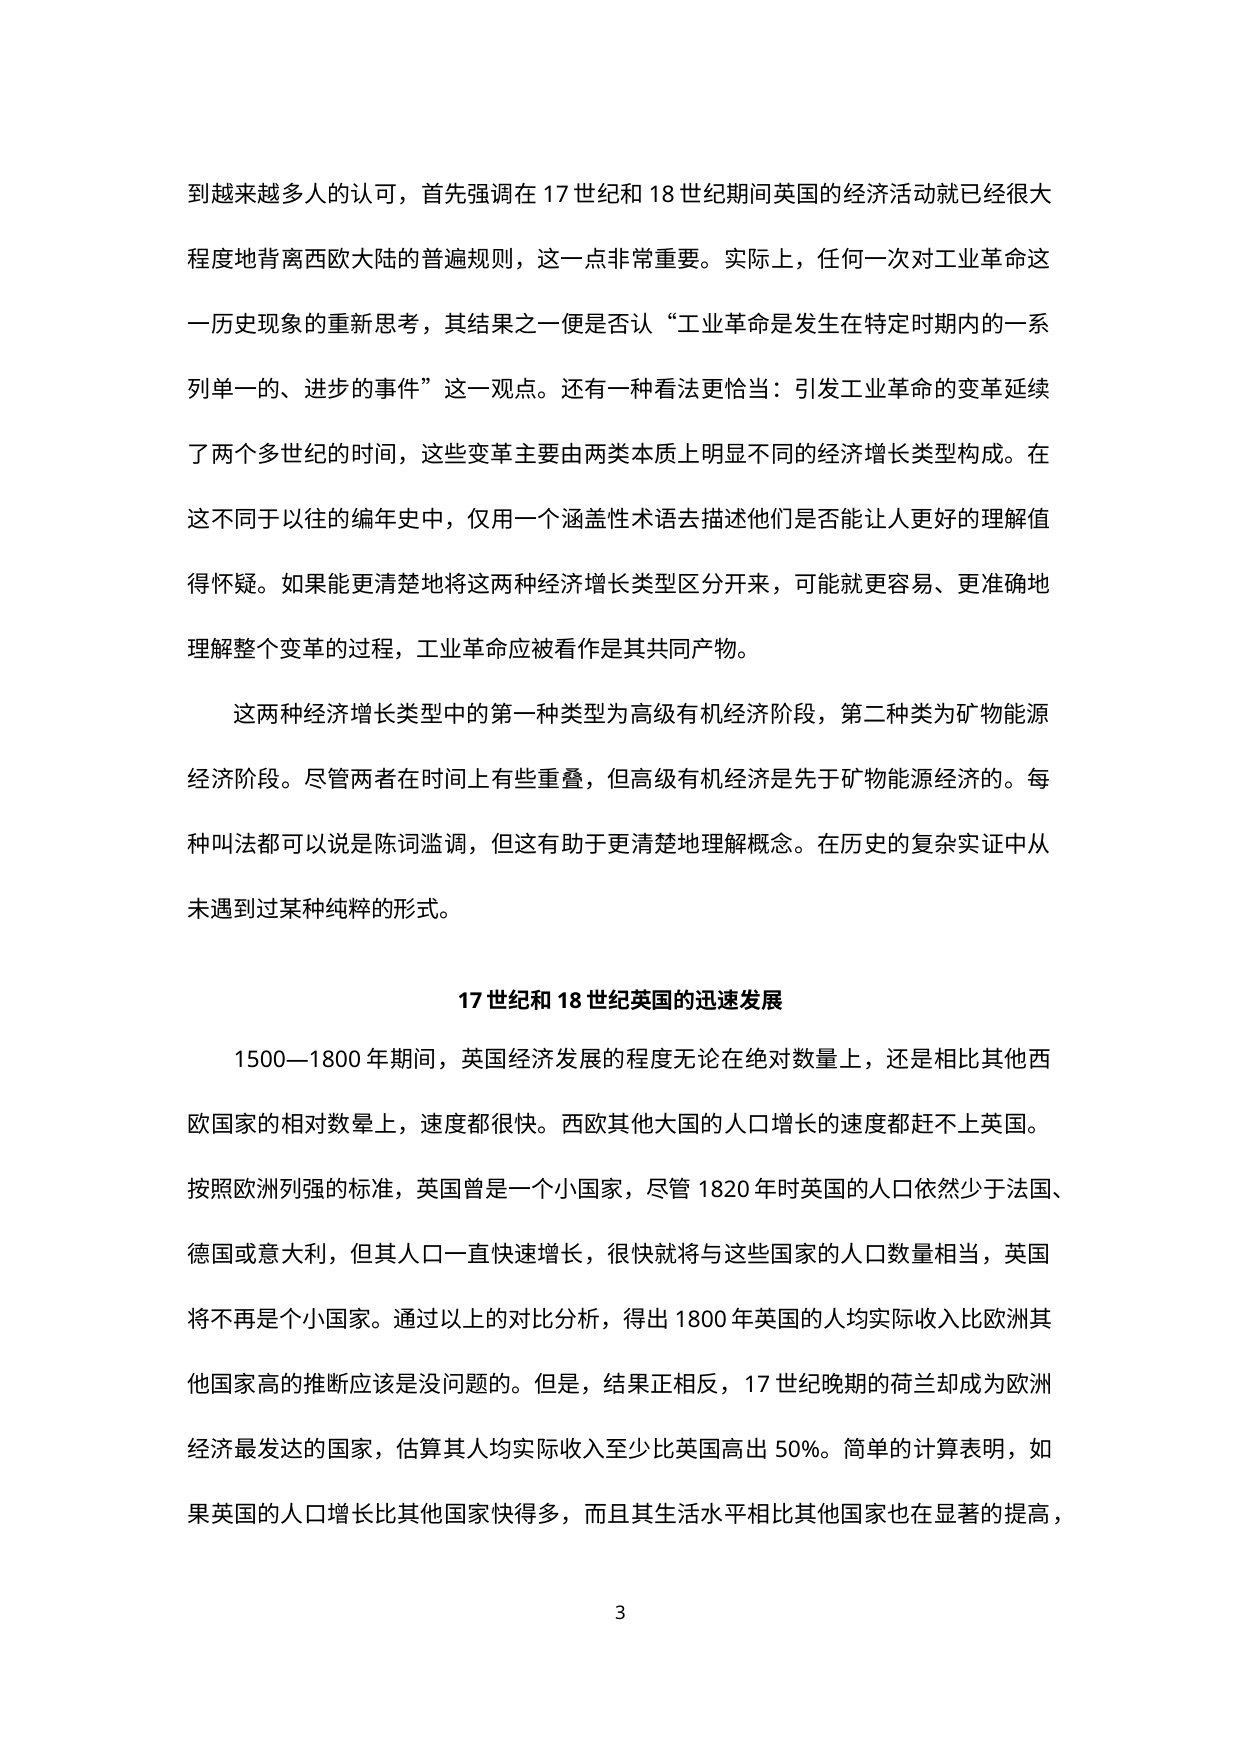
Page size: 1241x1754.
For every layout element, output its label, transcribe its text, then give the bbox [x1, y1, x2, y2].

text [187, 160, 1053, 680]
text 这两种经济增长类型中的第一种类型为高级有机经济阶段，第二种类为矿物能源经济阶段。尽管两者在时间上有些重叠，但高级有机经济是先于矿物能源经济的。每种叫法都可以说是陈词滥调，但这有助于更清楚地理解概念。在历史的复杂实证中从未遇到过某种纯粹的形式。 [187, 680, 1053, 940]
subtitle 17世纪和18世纪英国的迅速发展 [187, 983, 1053, 1015]
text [187, 1025, 1053, 1545]
